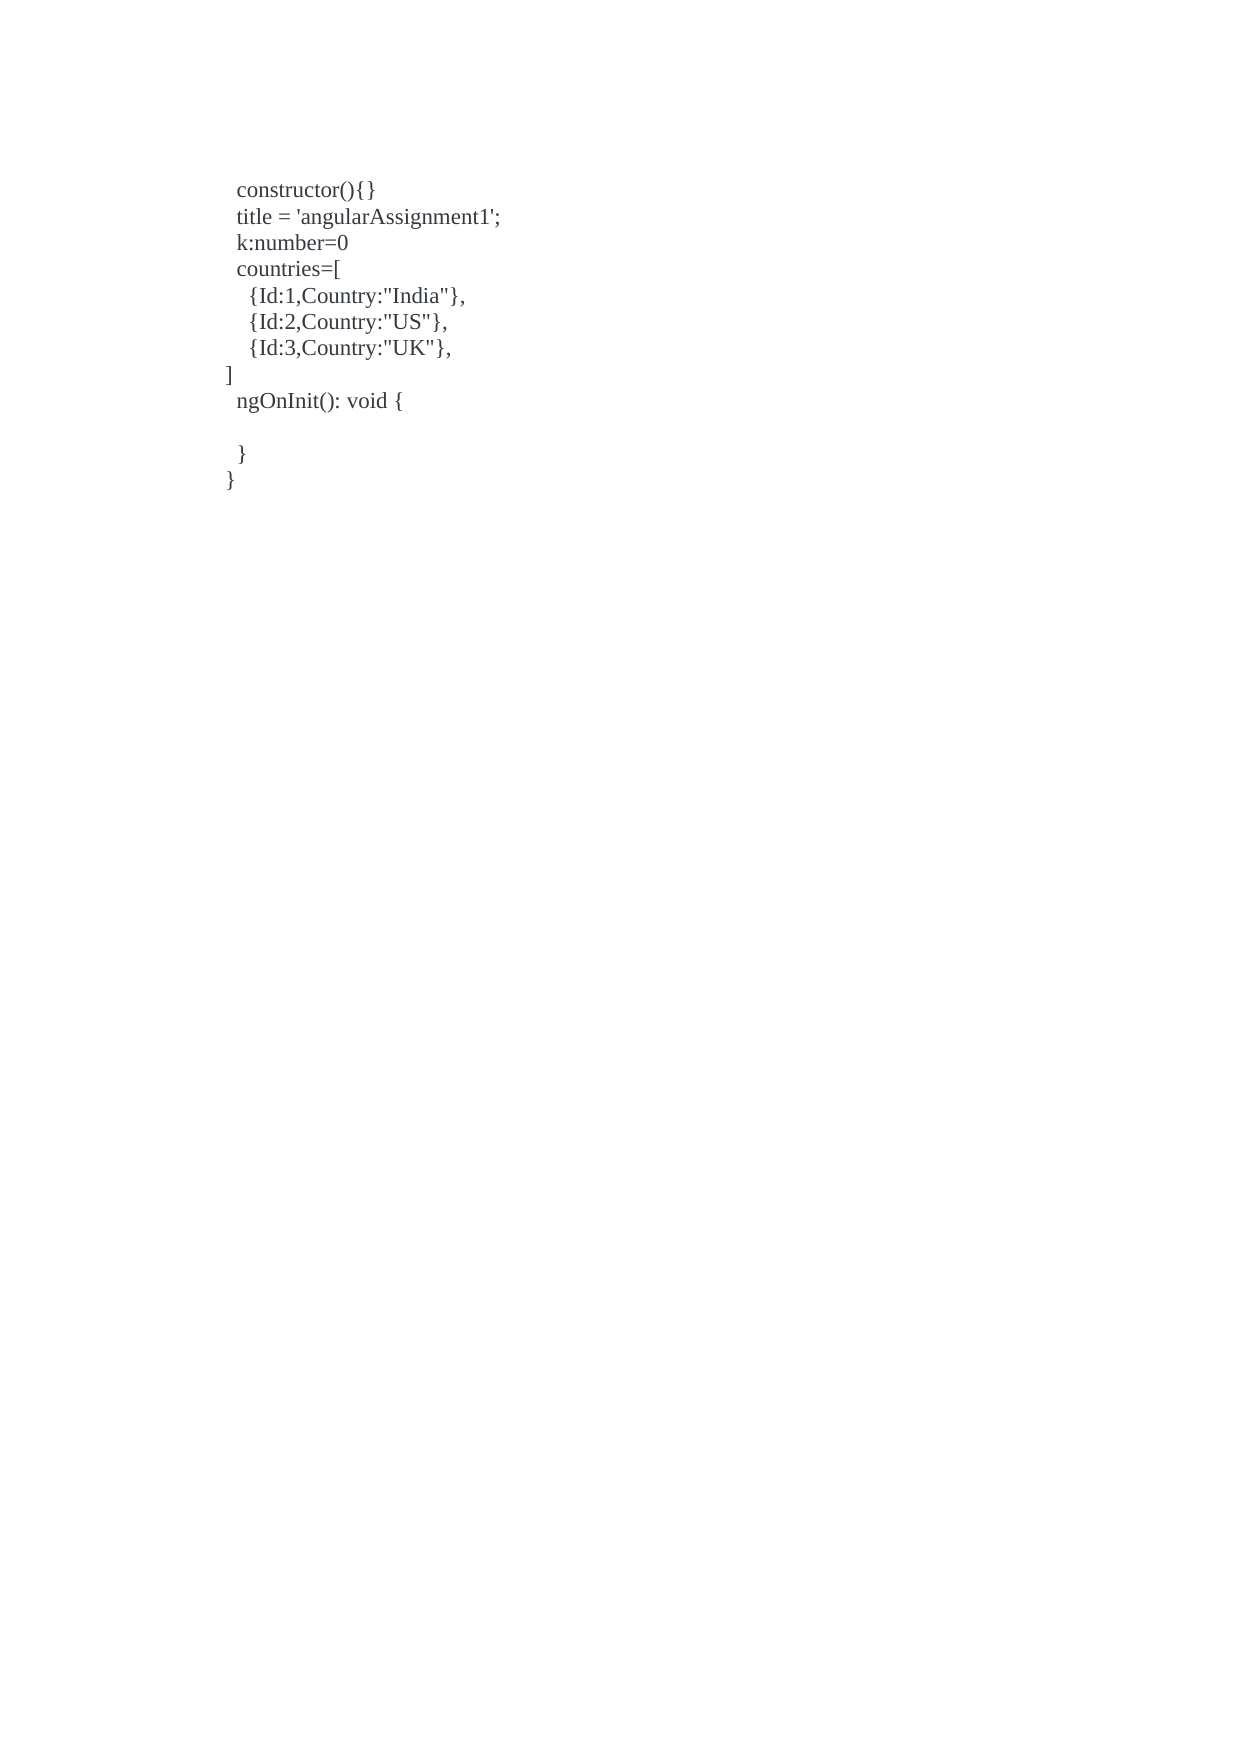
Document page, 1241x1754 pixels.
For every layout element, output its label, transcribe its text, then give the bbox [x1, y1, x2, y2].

list title = 'angularAssignment1'; [225, 203, 1090, 229]
list ngOnInit(): void { [225, 387, 1090, 413]
list countries=[ [225, 255, 1090, 282]
list k:number=0 [225, 229, 1090, 255]
list {Id:2,Country:"US"}, [225, 308, 1090, 334]
list ] [225, 361, 1090, 387]
list } [225, 440, 1090, 466]
list constructor(){} [225, 176, 1090, 203]
list } [225, 466, 1090, 493]
list {Id:3,Country:"UK"}, [225, 334, 1090, 361]
list {Id:1,Country:"India"}, [225, 282, 1090, 308]
